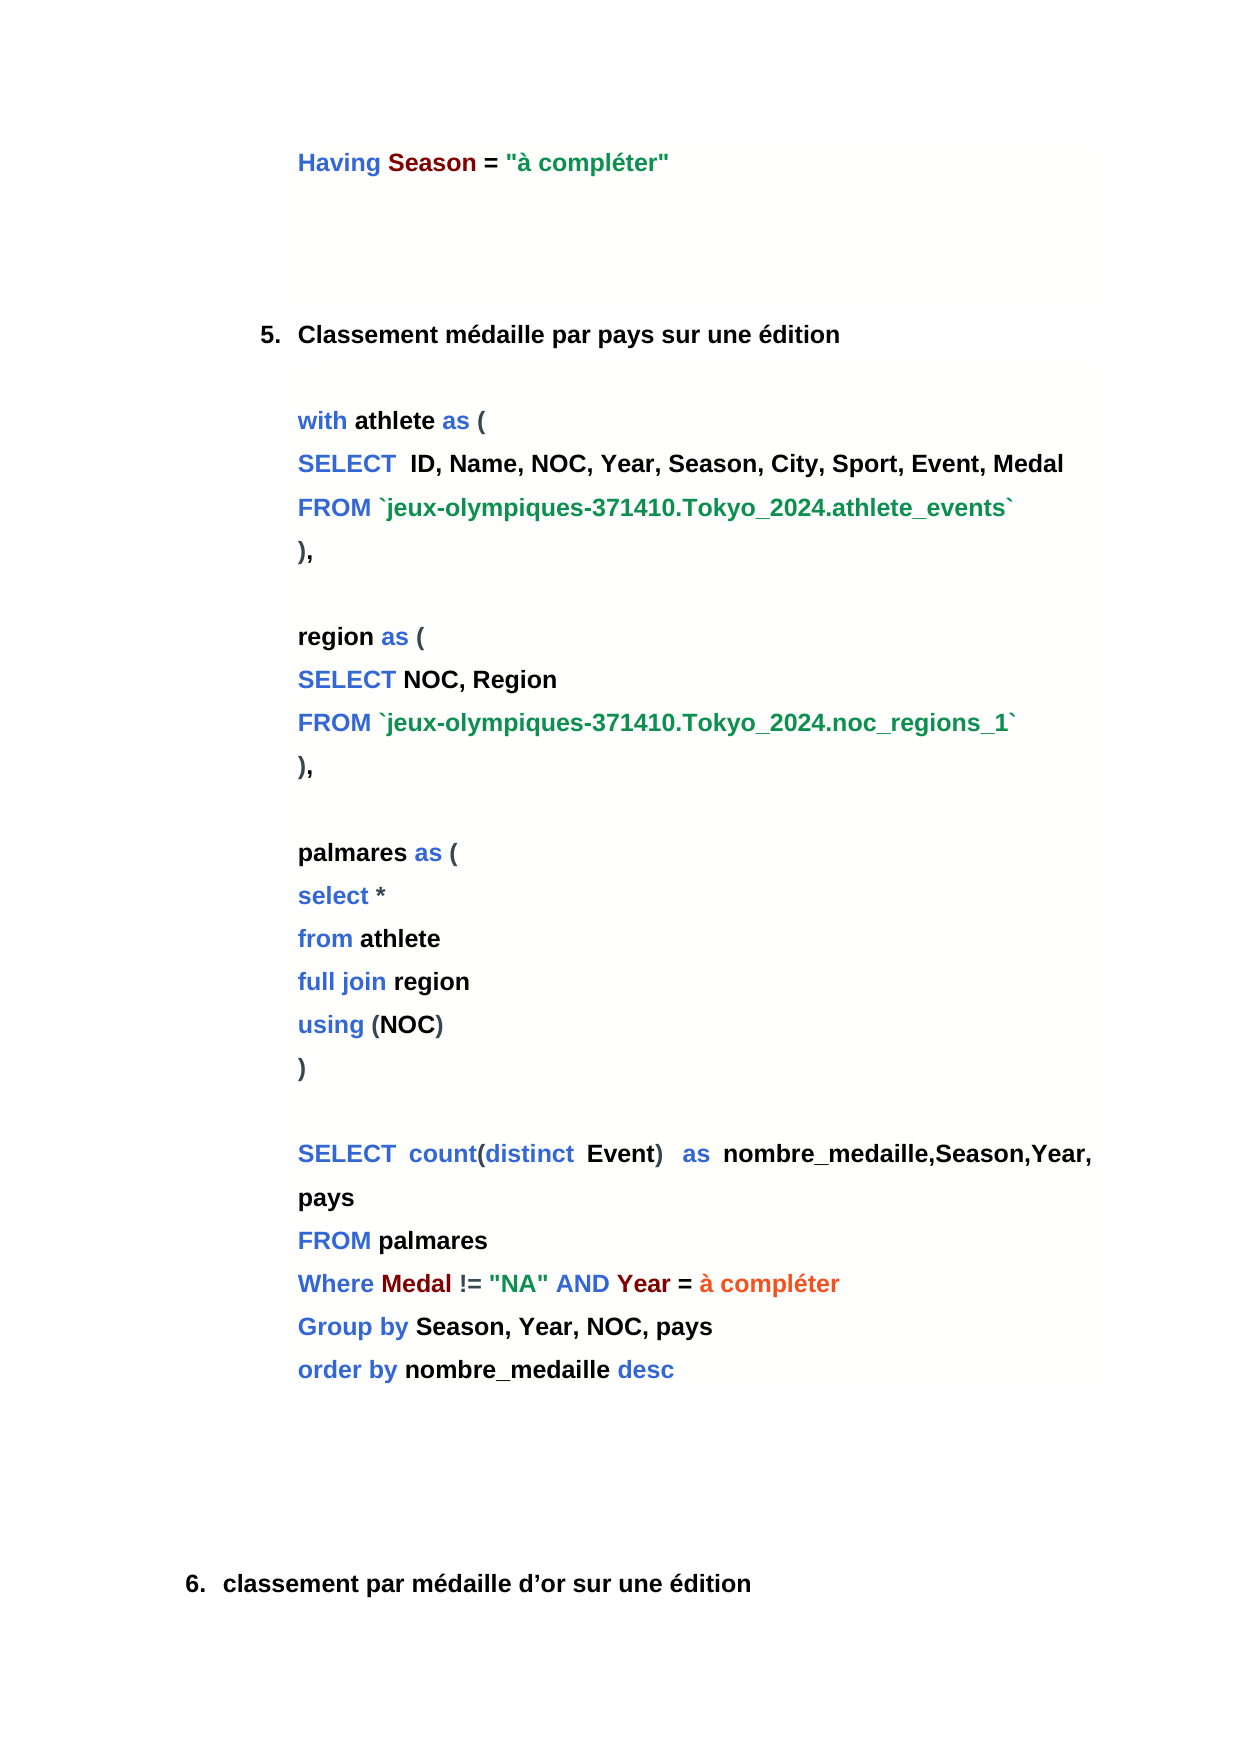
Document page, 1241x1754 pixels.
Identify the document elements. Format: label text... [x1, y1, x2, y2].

text select * [298, 881, 1093, 909]
text ) [298, 1053, 1093, 1082]
text FROM `jeux-olympiques-371410.Tokyo_2024.athlete_events` [298, 493, 1093, 521]
text region as ( [298, 622, 1093, 651]
text SELECT NOC, Region [298, 665, 1093, 694]
text with athlete as ( [298, 406, 1093, 435]
text FROM `jeux-olympiques-371410.Tokyo_2024.noc_regions_1` [298, 708, 1093, 737]
list classement par médaille d’or sur une édition [185, 1569, 1093, 1598]
text Having Season = "à compléter" [298, 148, 1093, 176]
text Group by Season, Year, NOC, pays [298, 1312, 1093, 1341]
list Classement médaille par pays sur une édition [260, 320, 1093, 349]
text ), [298, 536, 1093, 564]
text Where Medal != "NA" AND Year = à compléter [298, 1269, 1093, 1298]
text SELECT ID, Name, NOC, Year, Season, City, Sport, Event, Medal [298, 449, 1093, 478]
text from athlete [298, 924, 1093, 953]
text full join region [298, 967, 1093, 996]
text FROM palmares [298, 1226, 1093, 1254]
text using (NOC) [298, 1010, 1093, 1039]
text order by nombre_medaille desc [298, 1355, 1093, 1384]
text palmares as ( [298, 838, 1093, 866]
text SELECT count(distinct Event) as nombre_medaille,Season,Year, pays [298, 1139, 1093, 1211]
text ), [298, 751, 1093, 780]
